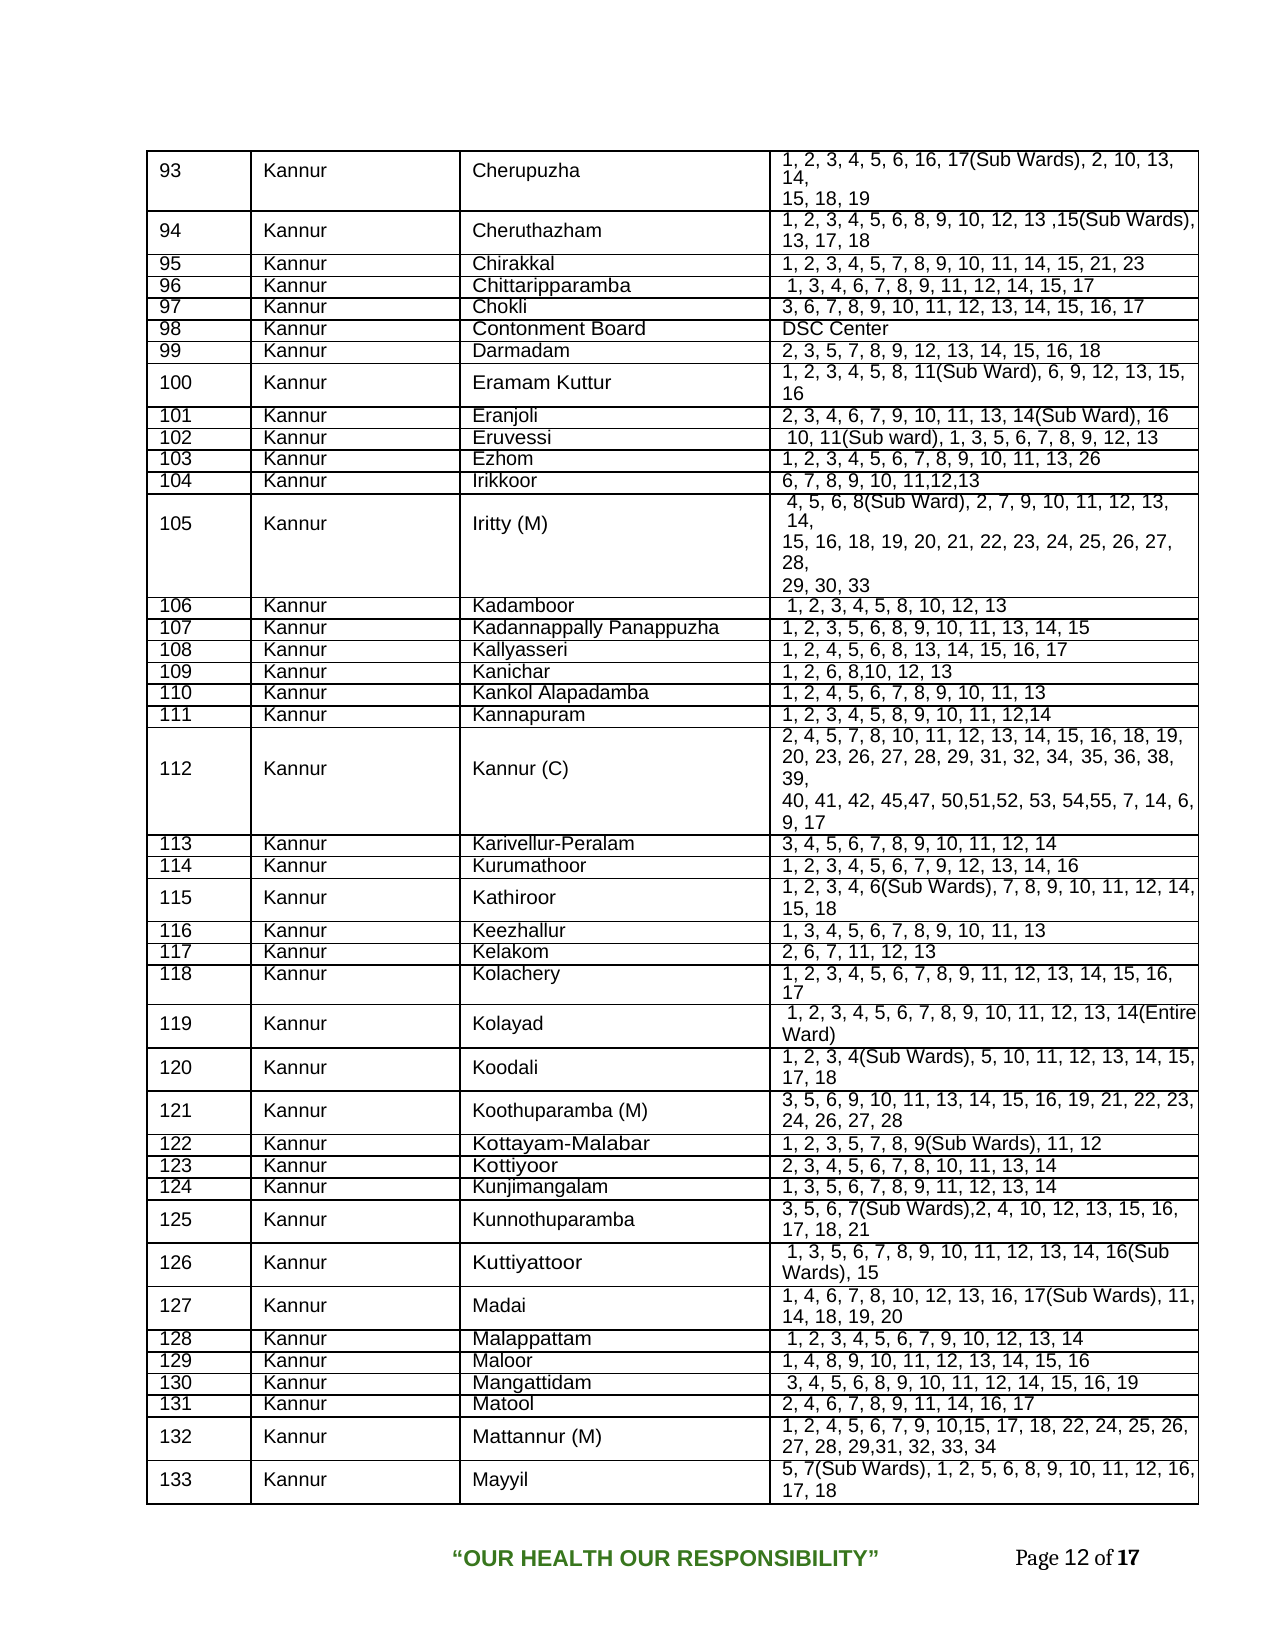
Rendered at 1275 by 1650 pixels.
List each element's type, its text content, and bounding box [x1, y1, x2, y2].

table_cell Kannur [252, 364, 459, 406]
table_cell Kottayam-Malabar [461, 1135, 769, 1155]
table_cell 1, 4, 8, 9, 10, 11, 12, 13, 14, 15, 16 [771, 1353, 1198, 1373]
table_cell 1, 2, 3, 4, 5, 7, 8, 9, 10, 11, 14, 15, 21, 23 [771, 255, 1198, 276]
table_cell 6, 7, 8, 9, 10, 11,12,13 [771, 473, 1198, 493]
table_cell Kathiroor [461, 879, 769, 921]
table_cell Keezhallur [461, 922, 769, 942]
table_cell 1, 2, 3, 4, 5, 6, 7, 9, 10, 12, 13, 14 [771, 1331, 1198, 1351]
table_cell Kannur [252, 1179, 459, 1199]
table_cell 128 [148, 1331, 250, 1351]
table_cell 1, 2, 3, 4, 5, 8, 9, 10, 11, 12,14 [771, 707, 1198, 727]
table_cell 95 [148, 255, 250, 276]
table_cell Kankol Alapadamba [461, 685, 769, 705]
table_cell Kannur [252, 1157, 459, 1177]
table_cell 3, 4, 5, 6, 8, 9, 10, 11, 12, 14, 15, 16, 19 [771, 1374, 1198, 1394]
table_cell 130 [148, 1374, 250, 1394]
table_cell Karivellur-Peralam [461, 836, 769, 856]
table_cell Kannur [252, 321, 459, 341]
table_cell 131 [148, 1396, 250, 1416]
table_cell Eruvessi [461, 429, 769, 449]
table_cell 133 [148, 1461, 250, 1503]
table_cell 107 [148, 620, 250, 640]
table_cell 2, 3, 5, 7, 8, 9, 12, 13, 14, 15, 16, 18 [771, 342, 1198, 362]
table_cell Koodali [461, 1049, 769, 1090]
table_cell Madai [461, 1287, 769, 1329]
table_cell 120 [148, 1049, 250, 1090]
table_cell Kannur [252, 1353, 459, 1373]
table_cell 2, 3, 4, 5, 6, 7, 8, 10, 11, 13, 14 [771, 1157, 1198, 1177]
table_cell Kannur [252, 429, 459, 449]
table_cell 116 [148, 922, 250, 942]
table_cell Kannur [252, 966, 459, 1004]
table_cell Kannur [252, 1461, 459, 1503]
table_cell 103 [148, 451, 250, 471]
table_cell Kallyasseri [461, 641, 769, 661]
table_cell 1, 2, 4, 5, 6, 8, 13, 14, 15, 16, 17 [771, 641, 1198, 661]
table_cell Kunjimangalam [461, 1179, 769, 1199]
table_cell 1, 2, 3, 4, 5, 8, 10, 12, 13 [771, 598, 1198, 618]
table_cell Kannur [252, 299, 459, 319]
table_cell Chittaripparamba [461, 277, 769, 297]
table_cell 1, 2, 3, 4, 5, 6, 7, 8, 9, 10, 11, 13, 26 [771, 451, 1198, 471]
table_cell Kannur [252, 685, 459, 705]
table_cell 123 [148, 1157, 250, 1177]
table_cell 1, 2, 3, 4, 5, 8, 11(Sub Ward), 6, 9, 12, 13, 15, 16 [771, 364, 1198, 406]
table_cell 112 [148, 728, 250, 834]
table_cell Kannur [252, 857, 459, 877]
table_cell Kadannappally Panappuzha [461, 620, 769, 640]
table_cell 1, 2, 3, 4, 5, 6, 7, 9, 12, 13, 14, 16 [771, 857, 1198, 877]
table_cell 115 [148, 879, 250, 921]
table_cell Kannur [252, 1287, 459, 1329]
table_cell 110 [148, 685, 250, 705]
table_cell 3, 6, 7, 8, 9, 10, 11, 12, 13, 14, 15, 16, 17 [771, 299, 1198, 319]
table_cell 132 [148, 1418, 250, 1460]
table_header Kannur [252, 152, 459, 210]
table_cell Matool [461, 1396, 769, 1416]
table_cell Maloor [461, 1353, 769, 1373]
table_cell Mattannur (M) [461, 1418, 769, 1460]
table_cell 111 [148, 707, 250, 727]
table_cell 106 [148, 598, 250, 618]
table_cell Kannur [252, 1244, 459, 1286]
table_cell 101 [148, 408, 250, 428]
table_cell 2, 6, 7, 11, 12, 13 [771, 944, 1198, 964]
table_cell 2, 4, 5, 7, 8, 10, 11, 12, 13, 14, 15, 16, 18, 19, 20, 23, 26, 27, 28, 29, 31, 32, 34, 35, 36, 38, 39, 40, 41, 42, 45,47, 50,51,52, 53, 54,55, 7, 14, 6, 9, 17 [771, 728, 1198, 834]
table_cell 125 [148, 1201, 250, 1242]
table_cell Kannur [252, 728, 459, 834]
table_cell Kottiyoor [461, 1157, 769, 1177]
table_header 93 [148, 152, 250, 210]
table_cell Chokli [461, 299, 769, 319]
table_cell Koothuparamba (M) [461, 1092, 769, 1134]
table_cell Malappattam [461, 1331, 769, 1351]
table_cell Kannur (C) [461, 728, 769, 834]
table_cell 102 [148, 429, 250, 449]
table_cell Kannur [252, 1331, 459, 1351]
table_cell 126 [148, 1244, 250, 1286]
table_cell Kannur [252, 1092, 459, 1134]
table_cell 1, 4, 6, 7, 8, 10, 12, 13, 16, 17(Sub Wards), 11, 14, 18, 19, 20 [771, 1287, 1198, 1329]
table_cell 129 [148, 1353, 250, 1373]
table_cell 114 [148, 857, 250, 877]
table_cell 1, 2, 3, 4, 5, 6, 8, 9, 10, 12, 13 ,15(Sub Wards), 13, 17, 18 [771, 212, 1198, 254]
table_cell 1, 2, 3, 4, 5, 6, 7, 8, 9, 10, 11, 12, 13, 14(Entire Ward) [771, 1005, 1198, 1047]
table_cell 5, 7(Sub Wards), 1, 2, 5, 6, 8, 9, 10, 11, 12, 16, 17, 18 [771, 1461, 1198, 1503]
table_cell Kannur [252, 1201, 459, 1242]
table_cell 1, 3, 5, 6, 7, 8, 9, 11, 12, 13, 14 [771, 1179, 1198, 1199]
table_cell Contonment Board [461, 321, 769, 341]
table_cell 99 [148, 342, 250, 362]
table_cell 122 [148, 1135, 250, 1155]
table_cell Kannur [252, 1005, 459, 1047]
table_cell Kolayad [461, 1005, 769, 1047]
table_cell 121 [148, 1092, 250, 1134]
table_cell 2, 4, 6, 7, 8, 9, 11, 14, 16, 17 [771, 1396, 1198, 1416]
table_cell 1, 2, 3, 4, 6(Sub Wards), 7, 8, 9, 10, 11, 12, 14, 15, 18 [771, 879, 1198, 921]
table_cell Kanichar [461, 663, 769, 683]
table_cell Kannur [252, 620, 459, 640]
table_cell 3, 5, 6, 7(Sub Wards),2, 4, 10, 12, 13, 15, 16, 17, 18, 21 [771, 1201, 1198, 1242]
table_cell 1, 2, 3, 4, 5, 6, 7, 8, 9, 11, 12, 13, 14, 15, 16, 17 [771, 966, 1198, 1004]
table_cell Kunnothuparamba [461, 1201, 769, 1242]
table_cell 117 [148, 944, 250, 964]
table_cell Eranjoli [461, 408, 769, 428]
table_cell 96 [148, 277, 250, 297]
table_cell Kannapuram [461, 707, 769, 727]
table_cell Kannur [252, 408, 459, 428]
table_cell Kannur [252, 1135, 459, 1155]
table_cell Irikkoor [461, 473, 769, 493]
table_cell Mangattidam [461, 1374, 769, 1394]
table_cell Kannur [252, 836, 459, 856]
table_cell 94 [148, 212, 250, 254]
table_cell 1, 3, 5, 6, 7, 8, 9, 10, 11, 12, 13, 14, 16(Sub Wards), 15 [771, 1244, 1198, 1286]
table_cell Kuttiyattoor [461, 1244, 769, 1286]
table_cell 1, 2, 6, 8,10, 12, 13 [771, 663, 1198, 683]
table_cell 1, 2, 3, 4(Sub Wards), 5, 10, 11, 12, 13, 14, 15, 17, 18 [771, 1049, 1198, 1090]
table_cell Kannur [252, 598, 459, 618]
table_cell Kannur [252, 1396, 459, 1416]
table_cell Kannur [252, 495, 459, 596]
table_cell Kannur [252, 342, 459, 362]
table_cell Eramam Kuttur [461, 364, 769, 406]
table_cell Cheruthazham [461, 212, 769, 254]
table_cell Ezhom [461, 451, 769, 471]
table_cell 98 [148, 321, 250, 341]
table_cell 1, 3, 4, 5, 6, 7, 8, 9, 10, 11, 13 [771, 922, 1198, 942]
table_cell Kannur [252, 641, 459, 661]
table_cell 119 [148, 1005, 250, 1047]
table_cell 113 [148, 836, 250, 856]
table_cell Kannur [252, 707, 459, 727]
table_cell 10, 11(Sub ward), 1, 3, 5, 6, 7, 8, 9, 12, 13 [771, 429, 1198, 449]
table_cell Kannur [252, 473, 459, 493]
table_cell Kannur [252, 944, 459, 964]
table_cell Kelakom [461, 944, 769, 964]
table_cell Kannur [252, 922, 459, 942]
table_cell 1, 2, 4, 5, 6, 7, 9, 10,15, 17, 18, 22, 24, 25, 26, 27, 28, 29,31, 32, 33, 34 [771, 1418, 1198, 1460]
table_cell 1, 2, 4, 5, 6, 7, 8, 9, 10, 11, 13 [771, 685, 1198, 705]
table_cell 104 [148, 473, 250, 493]
table_cell 124 [148, 1179, 250, 1199]
table_cell Kannur [252, 212, 459, 254]
table_cell Kolachery [461, 966, 769, 1004]
table_cell Chirakkal [461, 255, 769, 276]
table_cell 105 [148, 495, 250, 596]
table_cell 2, 3, 4, 6, 7, 9, 10, 11, 13, 14(Sub Ward), 16 [771, 408, 1198, 428]
table_header Cherupuzha [461, 152, 769, 210]
table_cell 4, 5, 6, 8(Sub Ward), 2, 7, 9, 10, 11, 12, 13, 14, 15, 16, 18, 19, 20, 21, 22, 23, 24, 25, 26, 27, 28, 29, 30, 33 [771, 495, 1198, 596]
table_cell Kurumathoor [461, 857, 769, 877]
table_cell Kadamboor [461, 598, 769, 618]
table_cell 1, 3, 4, 6, 7, 8, 9, 11, 12, 14, 15, 17 [771, 277, 1198, 297]
table_cell Darmadam [461, 342, 769, 362]
table_cell 109 [148, 663, 250, 683]
table_cell Kannur [252, 277, 459, 297]
table_cell 100 [148, 364, 250, 406]
table_cell 127 [148, 1287, 250, 1329]
table_cell Kannur [252, 1049, 459, 1090]
table_cell 1, 2, 3, 5, 7, 8, 9(Sub Wards), 11, 12 [771, 1135, 1198, 1155]
table_cell 97 [148, 299, 250, 319]
table_cell 1, 2, 3, 5, 6, 8, 9, 10, 11, 13, 14, 15 [771, 620, 1198, 640]
table_header 1, 2, 3, 4, 5, 6, 16, 17(Sub Wards), 2, 10, 13, 14, 15, 18, 19 [771, 152, 1198, 210]
table_cell Kannur [252, 1418, 459, 1460]
table_cell DSC Center [771, 321, 1198, 341]
table_cell Mayyil [461, 1461, 769, 1503]
table_cell 118 [148, 966, 250, 1004]
table_cell Kannur [252, 879, 459, 921]
table_cell 3, 4, 5, 6, 7, 8, 9, 10, 11, 12, 14 [771, 836, 1198, 856]
table_cell Iritty (M) [461, 495, 769, 596]
table_cell Kannur [252, 663, 459, 683]
table_cell Kannur [252, 1374, 459, 1394]
table_cell Kannur [252, 451, 459, 471]
table_cell 3, 5, 6, 9, 10, 11, 13, 14, 15, 16, 19, 21, 22, 23, 24, 26, 27, 28 [771, 1092, 1198, 1134]
table_cell 108 [148, 641, 250, 661]
table_cell Kannur [252, 255, 459, 276]
